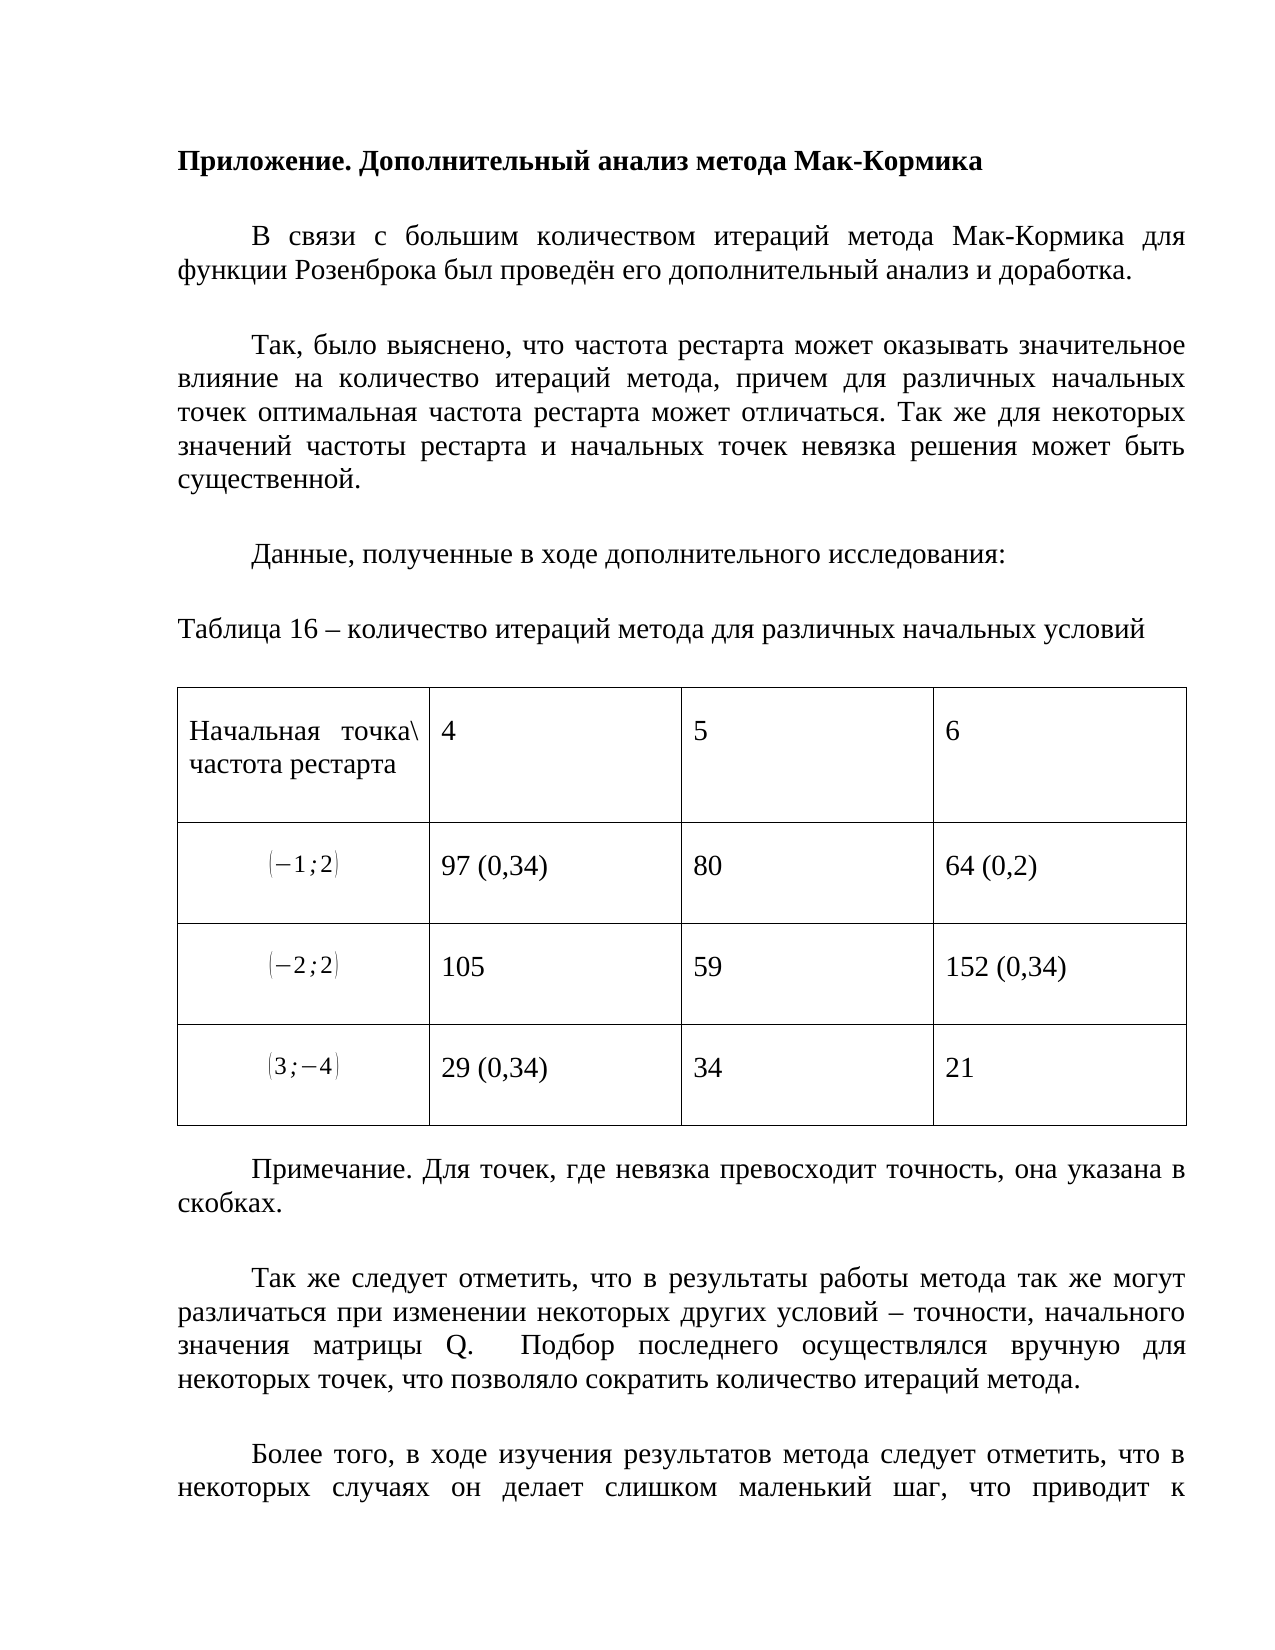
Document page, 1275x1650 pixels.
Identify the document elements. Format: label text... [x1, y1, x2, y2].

table_cell [178, 823, 429, 923]
table_cell [178, 924, 429, 1024]
text Данные, полученные в ходе дополнительного исследования: [177, 536, 1186, 570]
text Таблица 16 – количество итераций метода для различных начальных условий [177, 612, 1186, 645]
table_cell 29 (0,34) [430, 1025, 681, 1125]
table_cell 105 [430, 924, 681, 1024]
text В связи с большим количеством итераций метода Мак-Кормика для функции Розенброка был проведён его дополнительный анализ и доработка. [177, 218, 1186, 285]
table_cell 80 [682, 823, 933, 923]
table_header 6 [934, 688, 1186, 822]
table_cell 34 [682, 1025, 933, 1125]
table_cell 21 [934, 1025, 1186, 1125]
table_cell 97 (0,34) [430, 823, 681, 923]
table_header 5 [682, 688, 933, 822]
table_header Начальная точка\частота рестарта [178, 688, 429, 822]
table_cell 152 (0,34) [934, 924, 1186, 1024]
table_cell 64 (0,2) [934, 823, 1186, 923]
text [177, 1436, 1186, 1503]
text Так, было выяснено, что частота рестарта может оказывать значительное влияние на количество итераций метода, причем для различных начальных точек оптимальная частота рестарта может отличаться. Так же для некоторых значений частоты рестарта и начальных точек невязка решения может быть существенной. [177, 327, 1186, 495]
text Примечание. Для точек, где невязка превосходит точность, она указана в скобках. [177, 1151, 1186, 1218]
table_cell 59 [682, 924, 933, 1024]
text Приложение. Дополнительный анализ метода Мак-Кормика [177, 143, 1186, 177]
text Так же следует отметить, что в результаты работы метода так же могут различаться при изменении некоторых других условий – точности, начального значения матрицы Q. Подбор последнего осуществлялся вручную для некоторых точек, что позволяло сократить количество итераций метода. [177, 1260, 1186, 1394]
table_header 4 [430, 688, 681, 822]
table_cell [178, 1025, 429, 1125]
